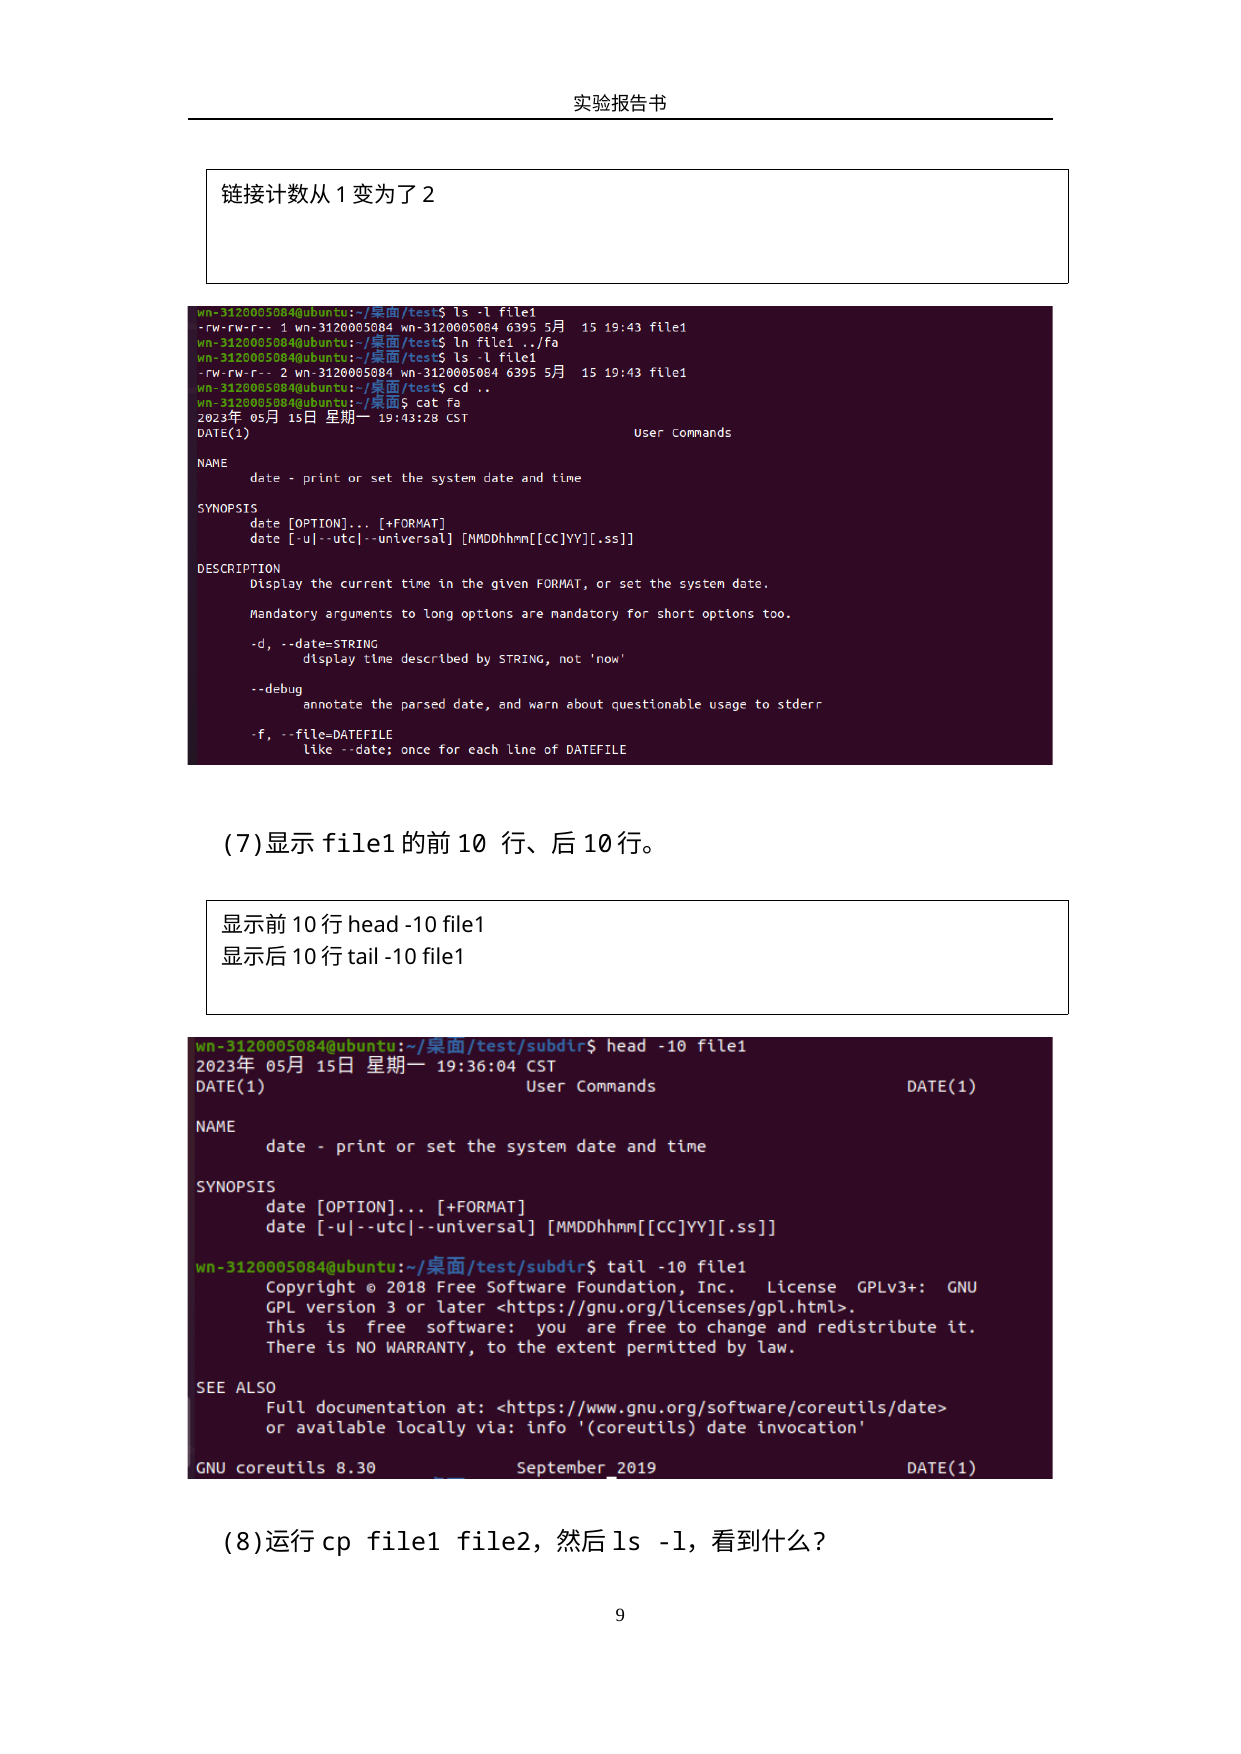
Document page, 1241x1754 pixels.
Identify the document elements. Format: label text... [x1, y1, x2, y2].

text (8)运行 cp file1 file2，然后 ls -l，看到什么? [220, 1507, 1053, 1572]
picture [187, 1037, 1053, 1479]
text (7)显示 file1的前 10 行、后 10行。 [220, 809, 1053, 874]
picture [187, 306, 1053, 765]
